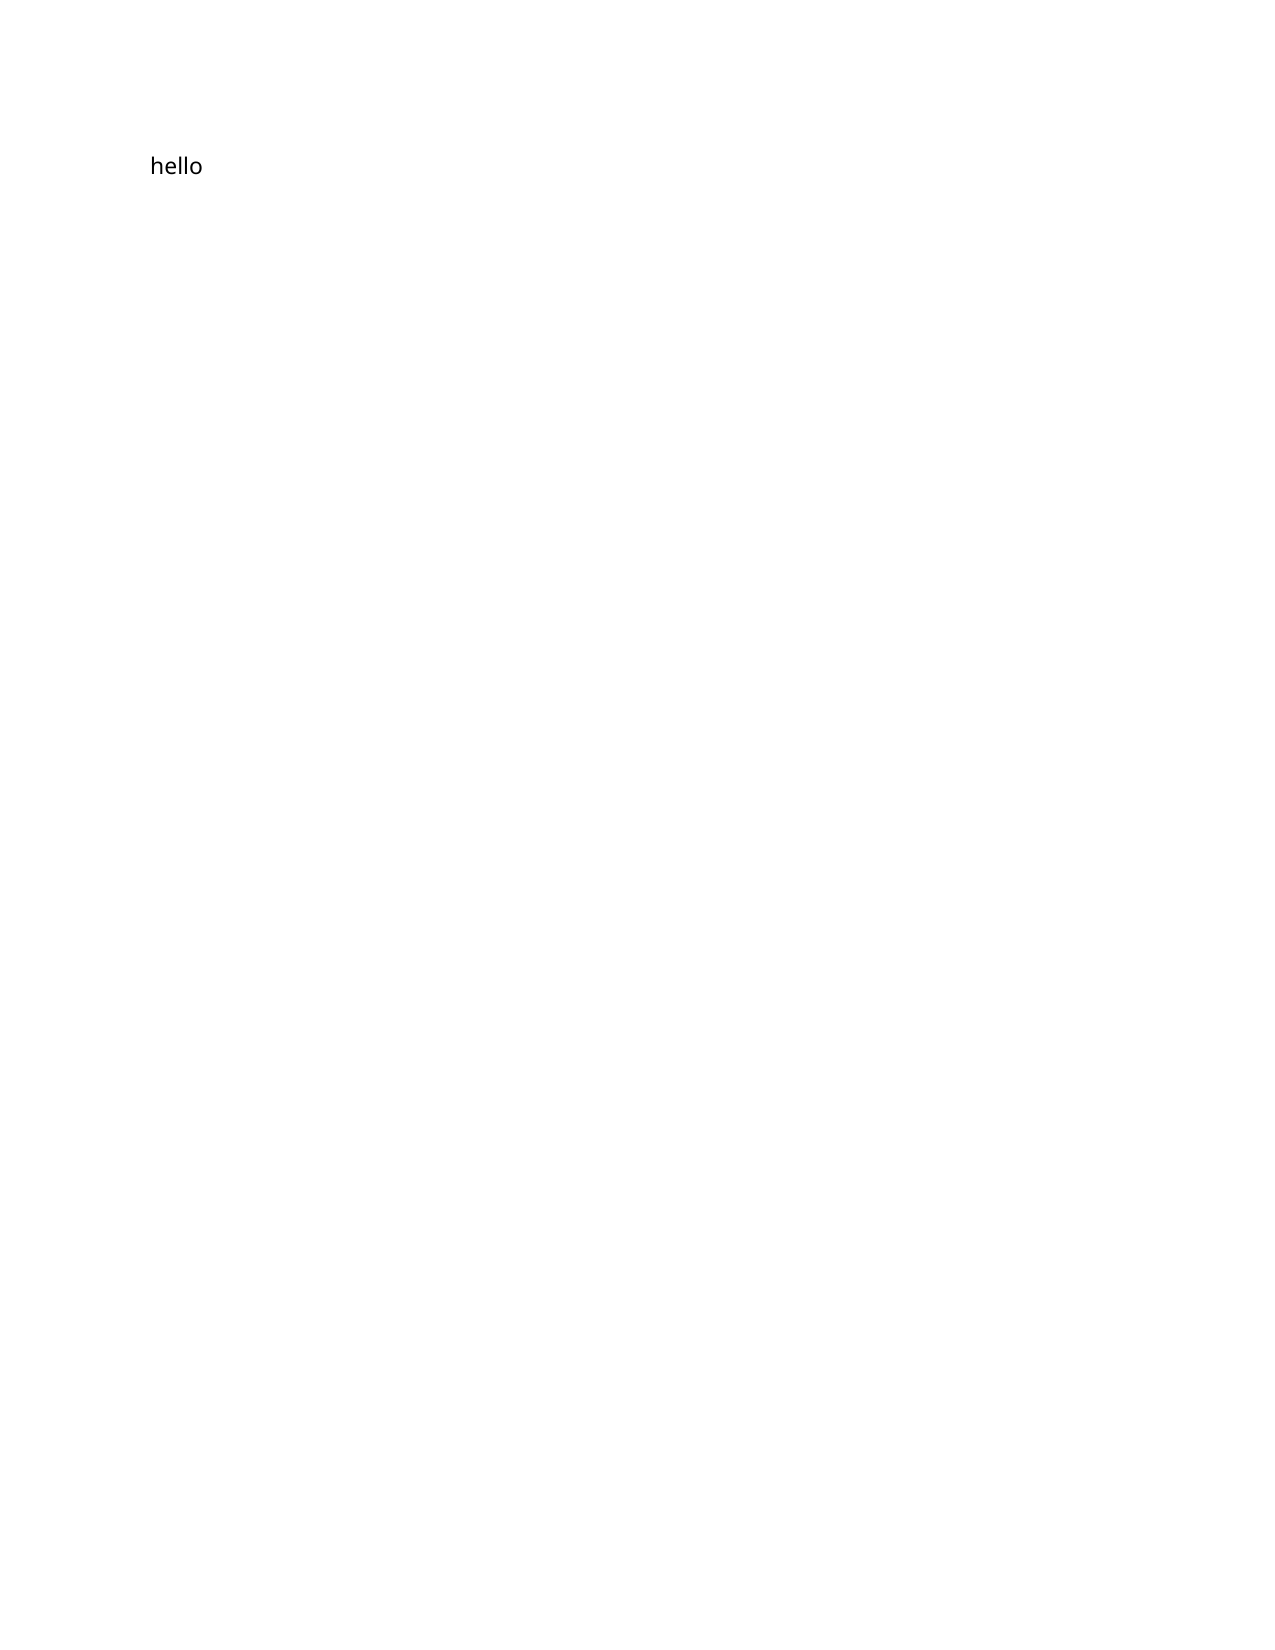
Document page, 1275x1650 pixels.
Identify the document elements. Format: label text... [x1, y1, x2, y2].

text hello [150, 150, 1125, 181]
